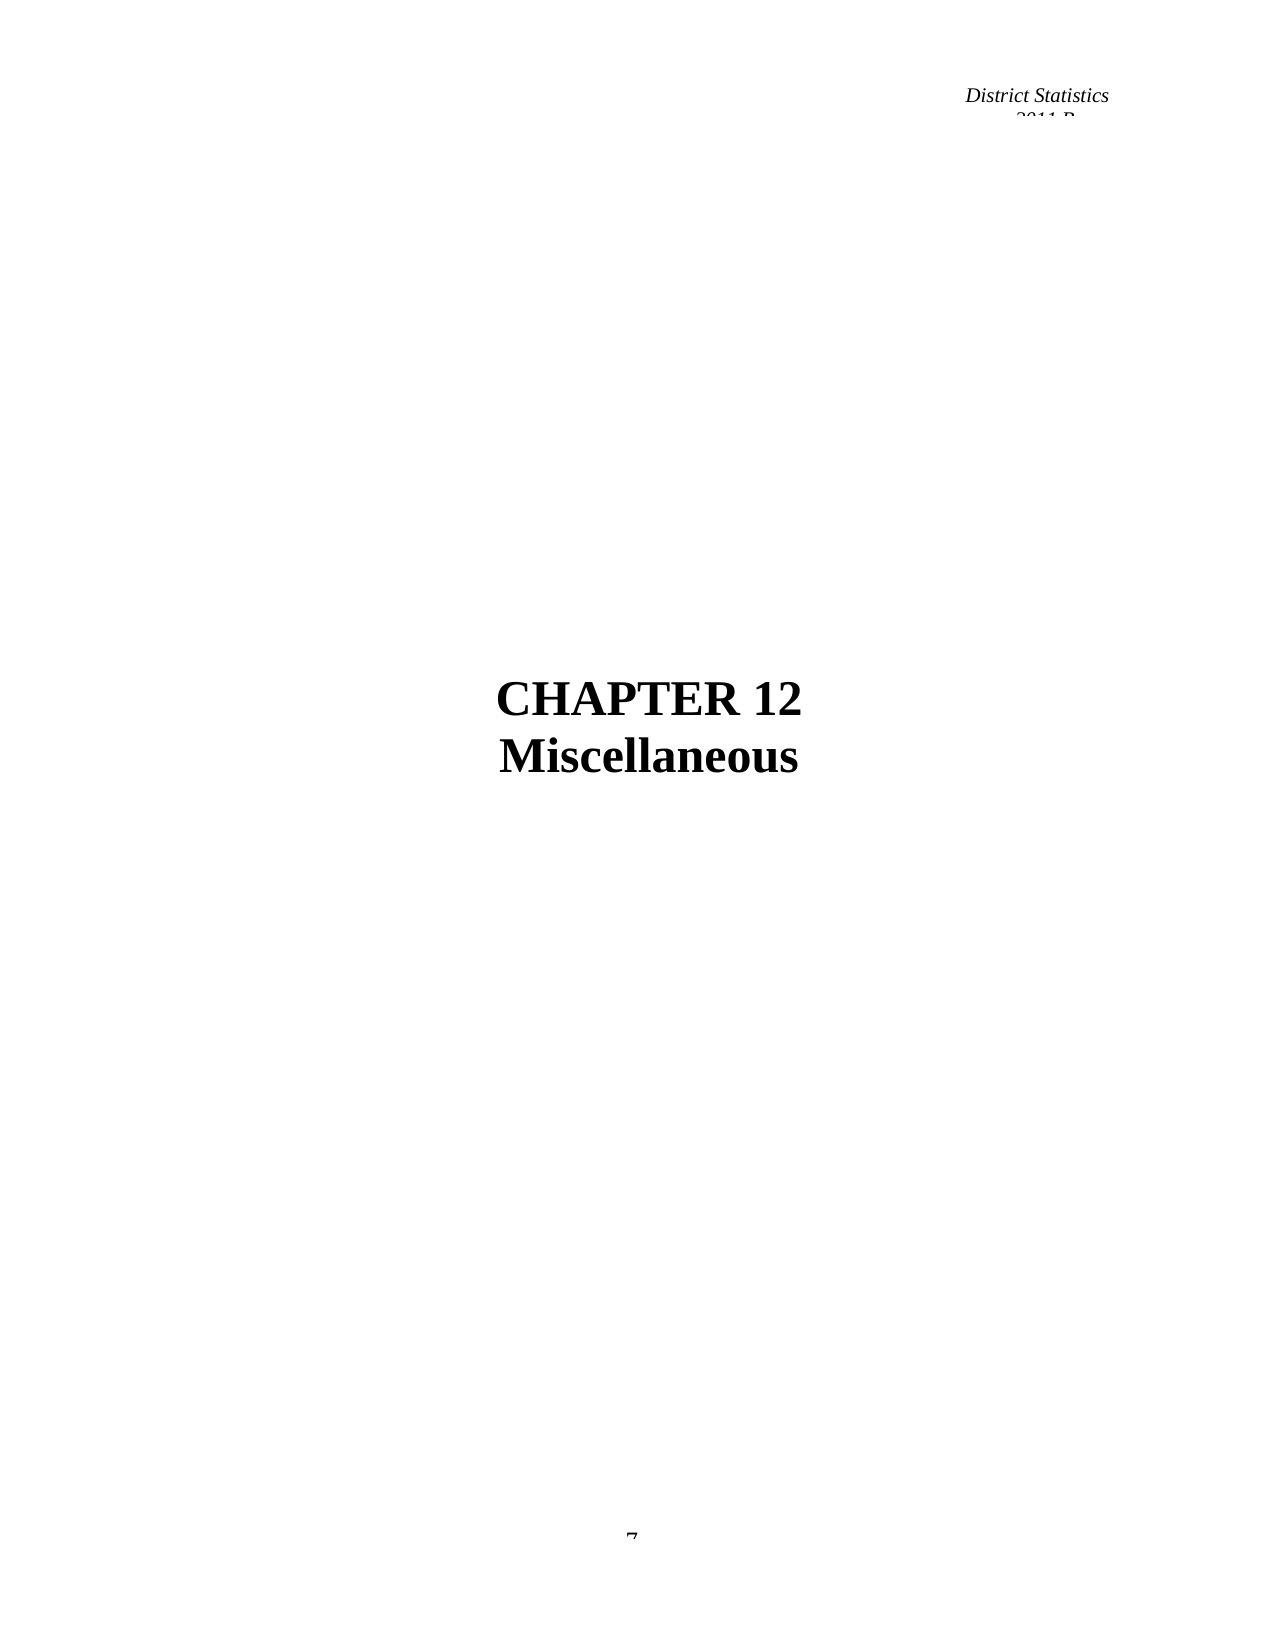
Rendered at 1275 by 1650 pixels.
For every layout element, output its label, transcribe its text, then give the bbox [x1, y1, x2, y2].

subtitle CHAPTER 12 [198, 668, 1100, 726]
text Miscellaneous [198, 726, 1100, 783]
